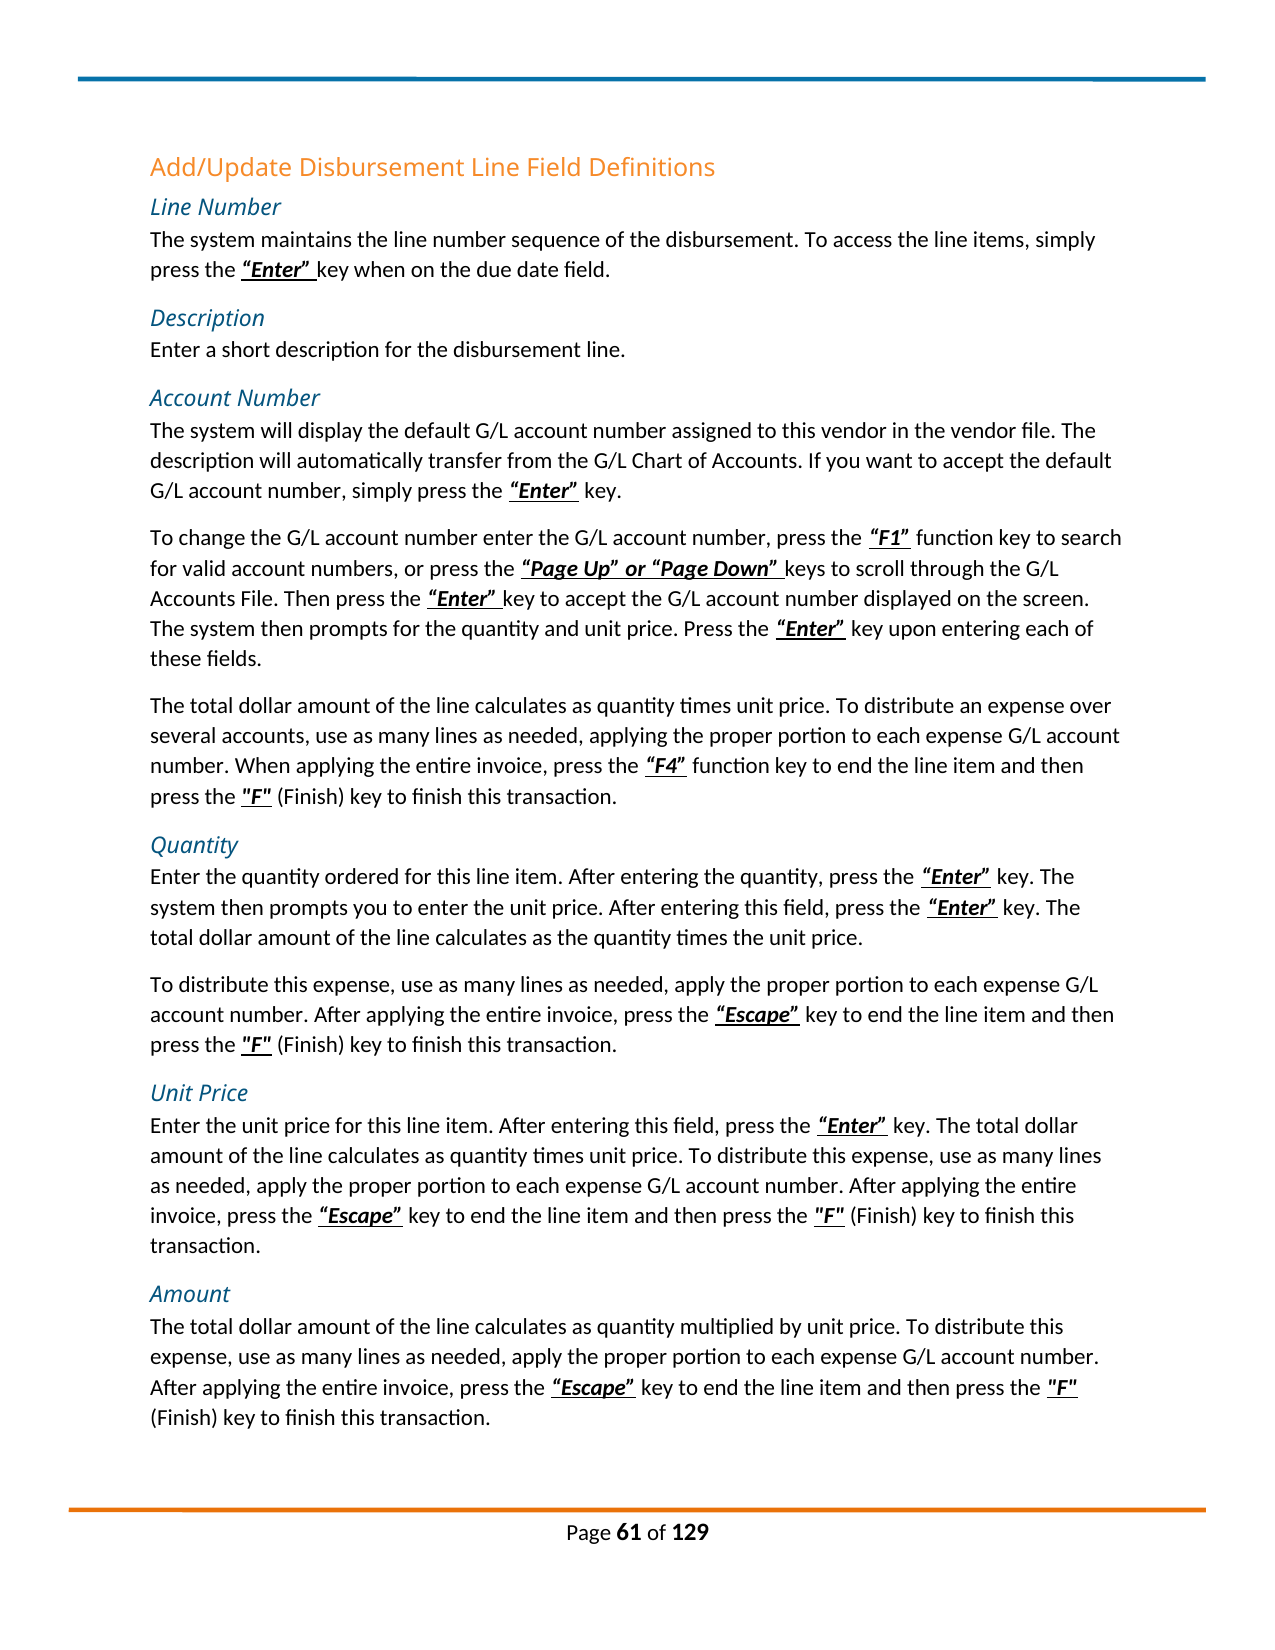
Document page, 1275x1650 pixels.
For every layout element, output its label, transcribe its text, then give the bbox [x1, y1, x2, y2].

subtitle Account Number [150, 382, 1125, 414]
text The total dollar amount of the line calculates as quantity multiplied by unit price. To distribute this expense, use as many lines as needed, apply the proper portion to each expense G/L account number. After applying the entire invoice, press the “Escape” key to end the line item and then press the "F" (Finish) key to finish this transaction. [150, 1312, 1125, 1431]
text To distribute this expense, use as many lines as needed, apply the proper portion to each expense G/L account number. After applying the entire invoice, press the “Escape” key to end the line item and then press the "F" (Finish) key to finish this transaction. [150, 970, 1125, 1058]
text To change the G/L account number enter the G/L account number, press the “F1” function key to search for valid account numbers, or press the “Page Up” or “Page Down” keys to scroll through the G/L Accounts File. Then press the “Enter” key to accept the G/L account number displayed on the screen. The system then prompts for the quantity and unit price. Press the “Enter” key upon entering each of these fields. [150, 523, 1125, 672]
text Enter the quantity ordered for this line item. After entering the quantity, press the “Enter” key. The system then prompts you to enter the unit price. After entering this field, press the “Enter” key. The total dollar amount of the line calculates as the quantity times the unit price. [150, 862, 1125, 951]
text The system will display the default G/L account number assigned to this vendor in the vendor file. The description will automatically transfer from the G/L Chart of Accounts. If you want to accept the default G/L account number, simply press the “Enter” key. [150, 416, 1125, 504]
text Enter a short description for the disbursement line. [150, 336, 1125, 363]
subtitle Description [150, 302, 1125, 333]
text The total dollar amount of the line calculates as quantity times unit price. To distribute an expense over several accounts, use as many lines as needed, applying the proper portion to each expense G/L account number. When applying the entire invoice, press the “F4” function key to end the line item and then press the "F" (Finish) key to finish this transaction. [150, 691, 1125, 810]
subtitle Quantity [150, 829, 1125, 860]
subtitle Amount [150, 1278, 1125, 1310]
text Enter the unit price for this line item. After entering this field, press the “Enter” key. The total dollar amount of the line calculates as quantity times unit price. To distribute this expense, use as many lines as needed, apply the proper portion to each expense G/L account number. After applying the entire invoice, press the “Escape” key to end the line item and then press the "F" (Finish) key to finish this transaction. [150, 1111, 1125, 1259]
subtitle Line Number [150, 191, 1125, 222]
subtitle Unit Price [150, 1077, 1125, 1108]
subtitle Add/Update Disbursement Line Field Definitions [150, 150, 1125, 184]
text The system maintains the line number sequence of the disbursement. To access the line items, simply press the “Enter” key when on the due date field. [150, 225, 1125, 283]
